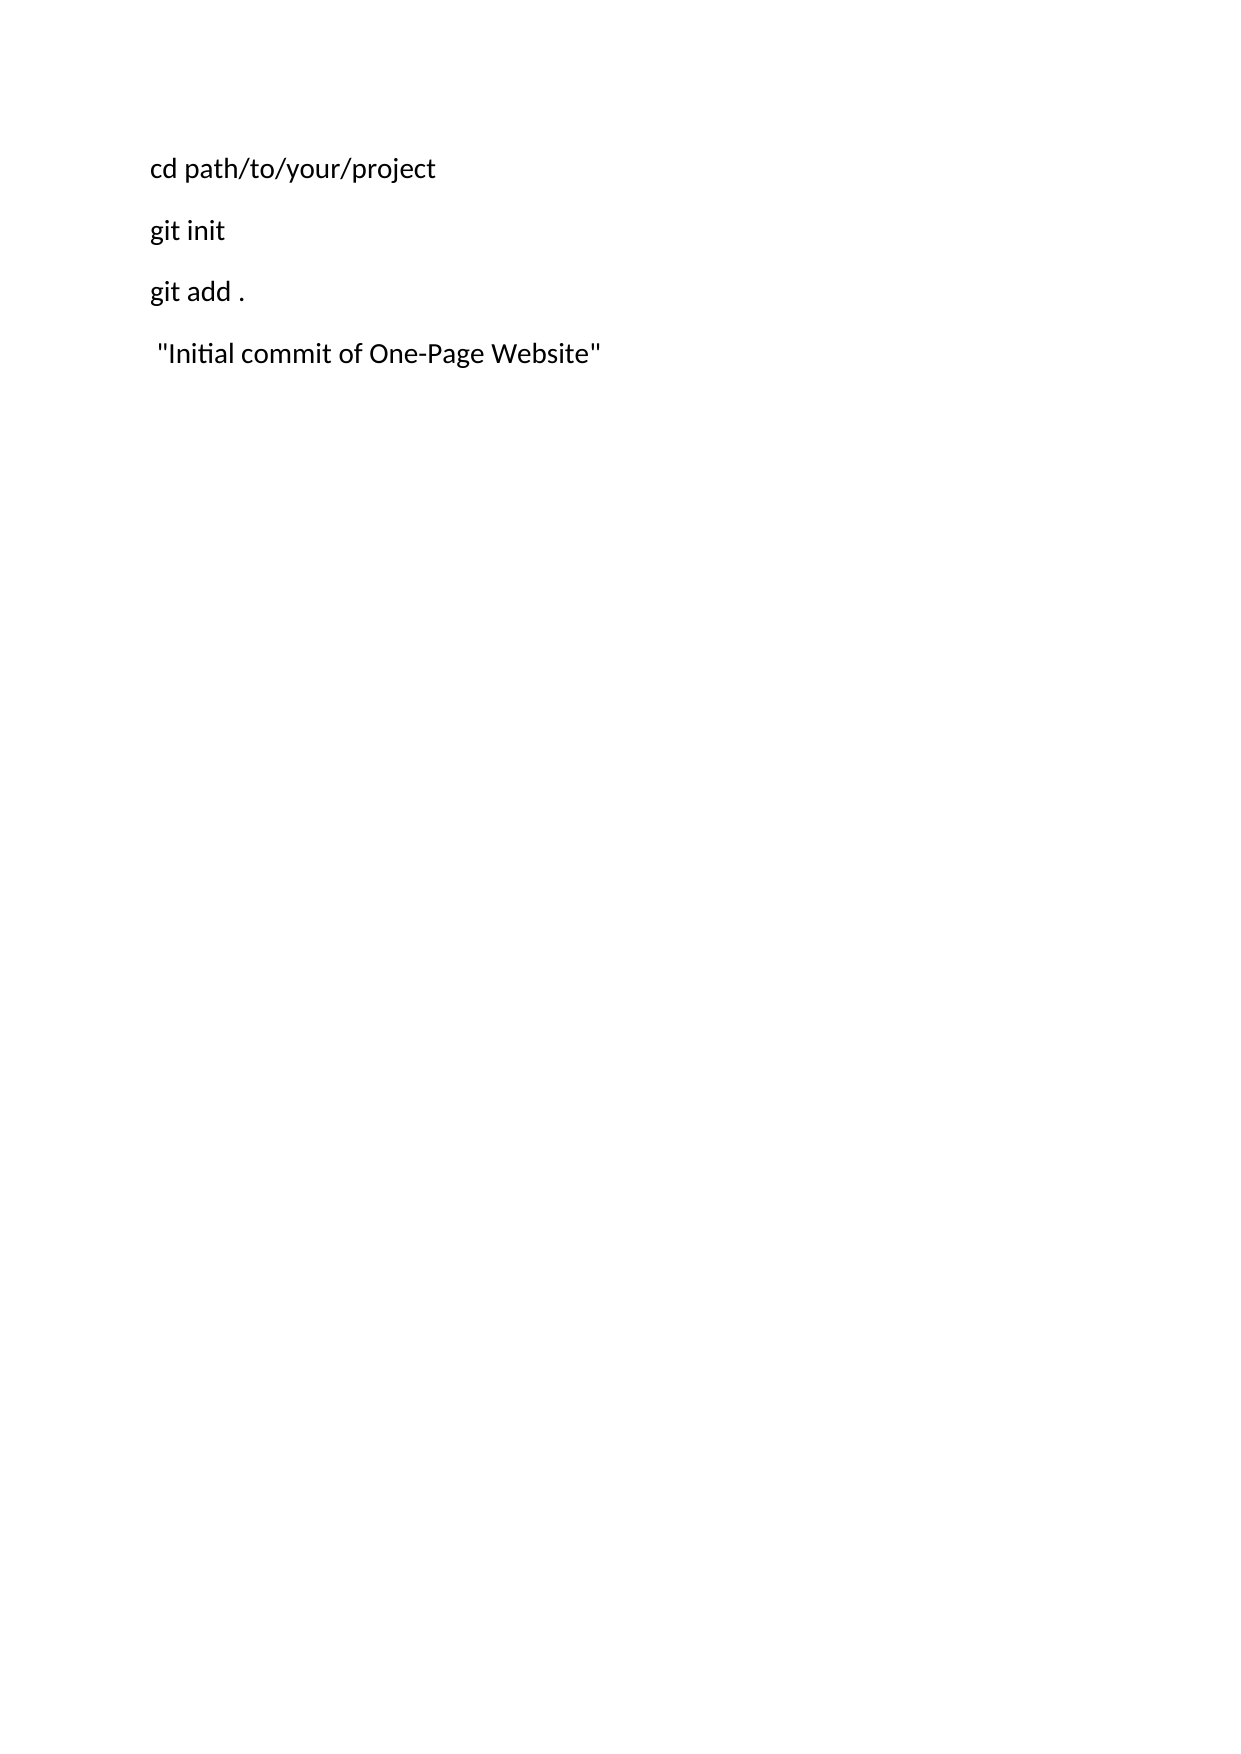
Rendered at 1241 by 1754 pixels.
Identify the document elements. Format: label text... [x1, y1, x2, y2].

text git init [150, 212, 1090, 247]
text git add . [150, 273, 1090, 309]
text "Initial commit of One-Page Website" [150, 335, 1090, 371]
text cd path/to/your/project [150, 150, 1090, 186]
